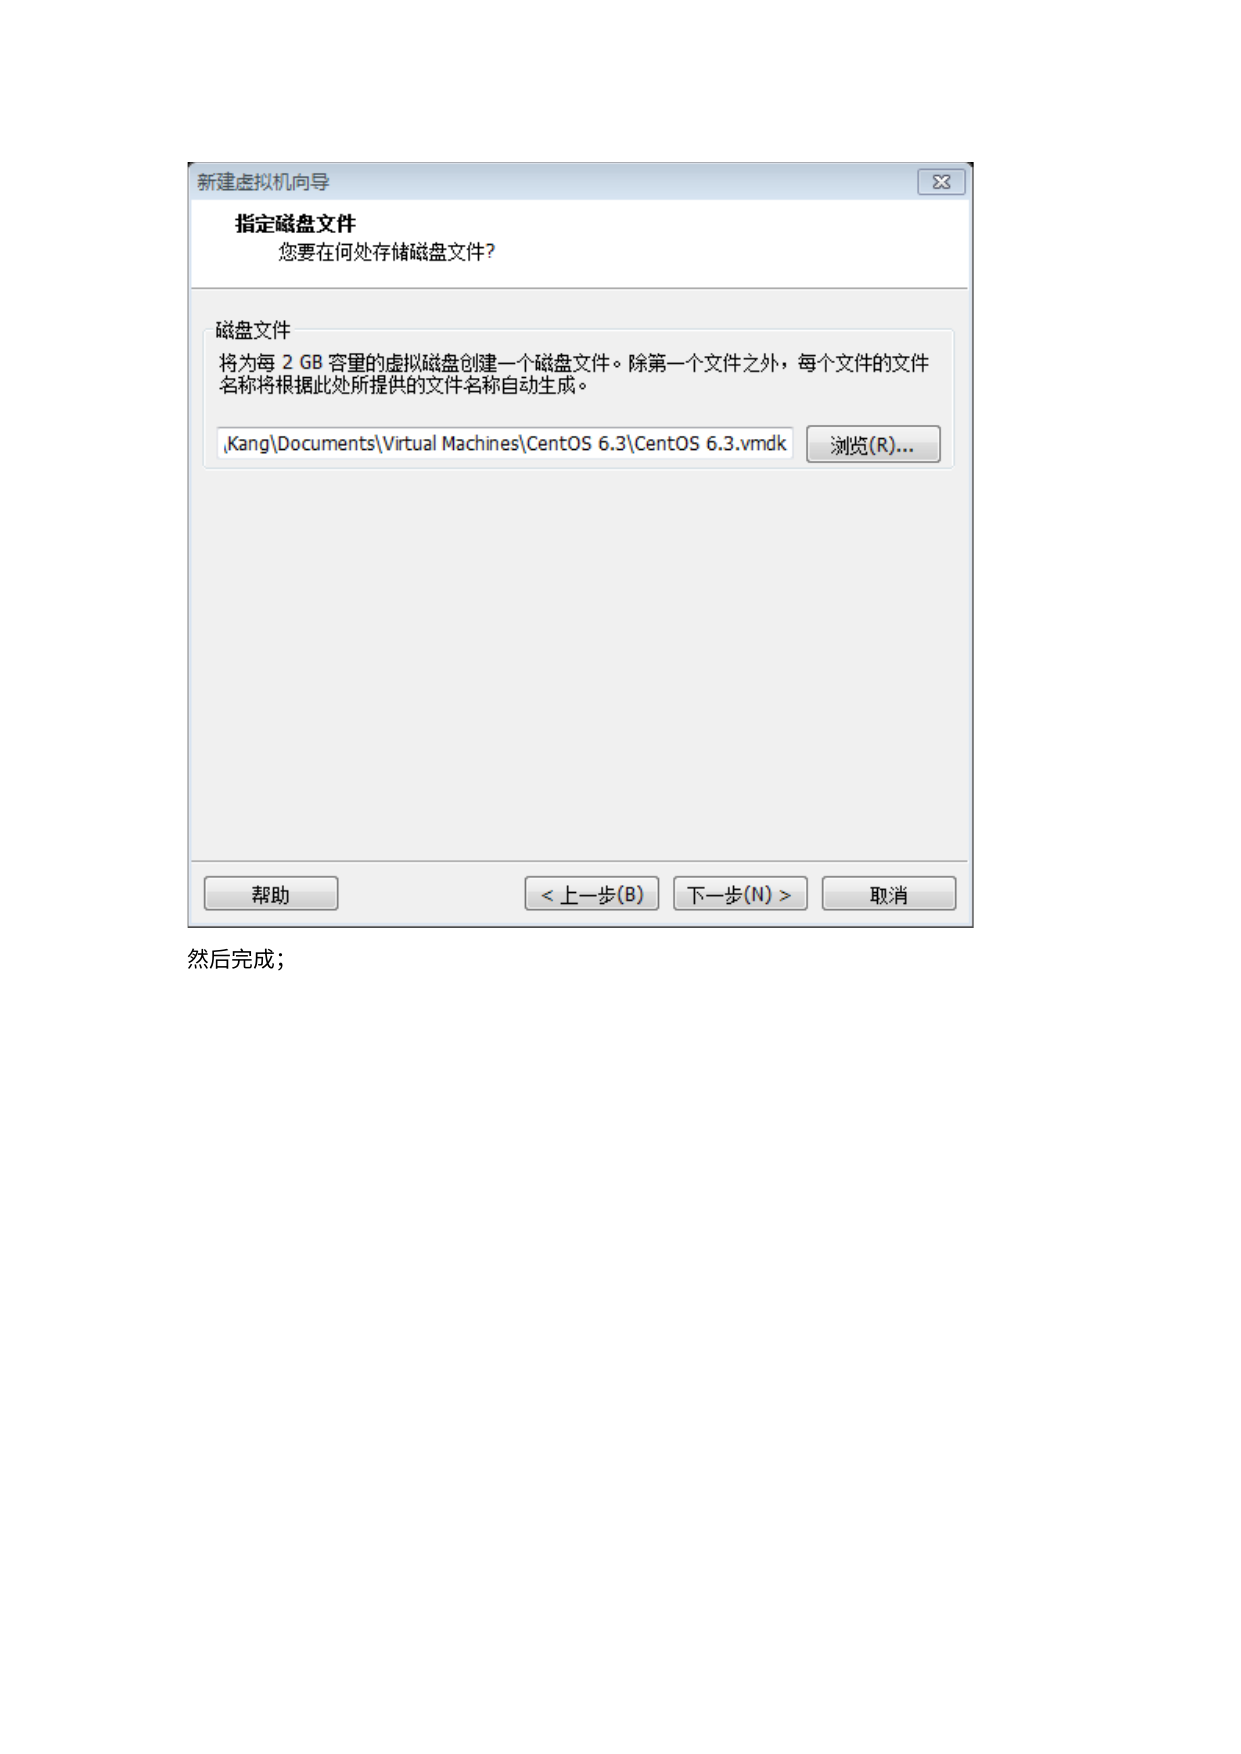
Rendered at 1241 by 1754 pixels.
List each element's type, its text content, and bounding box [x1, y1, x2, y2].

text 然后完成； [187, 942, 1053, 974]
